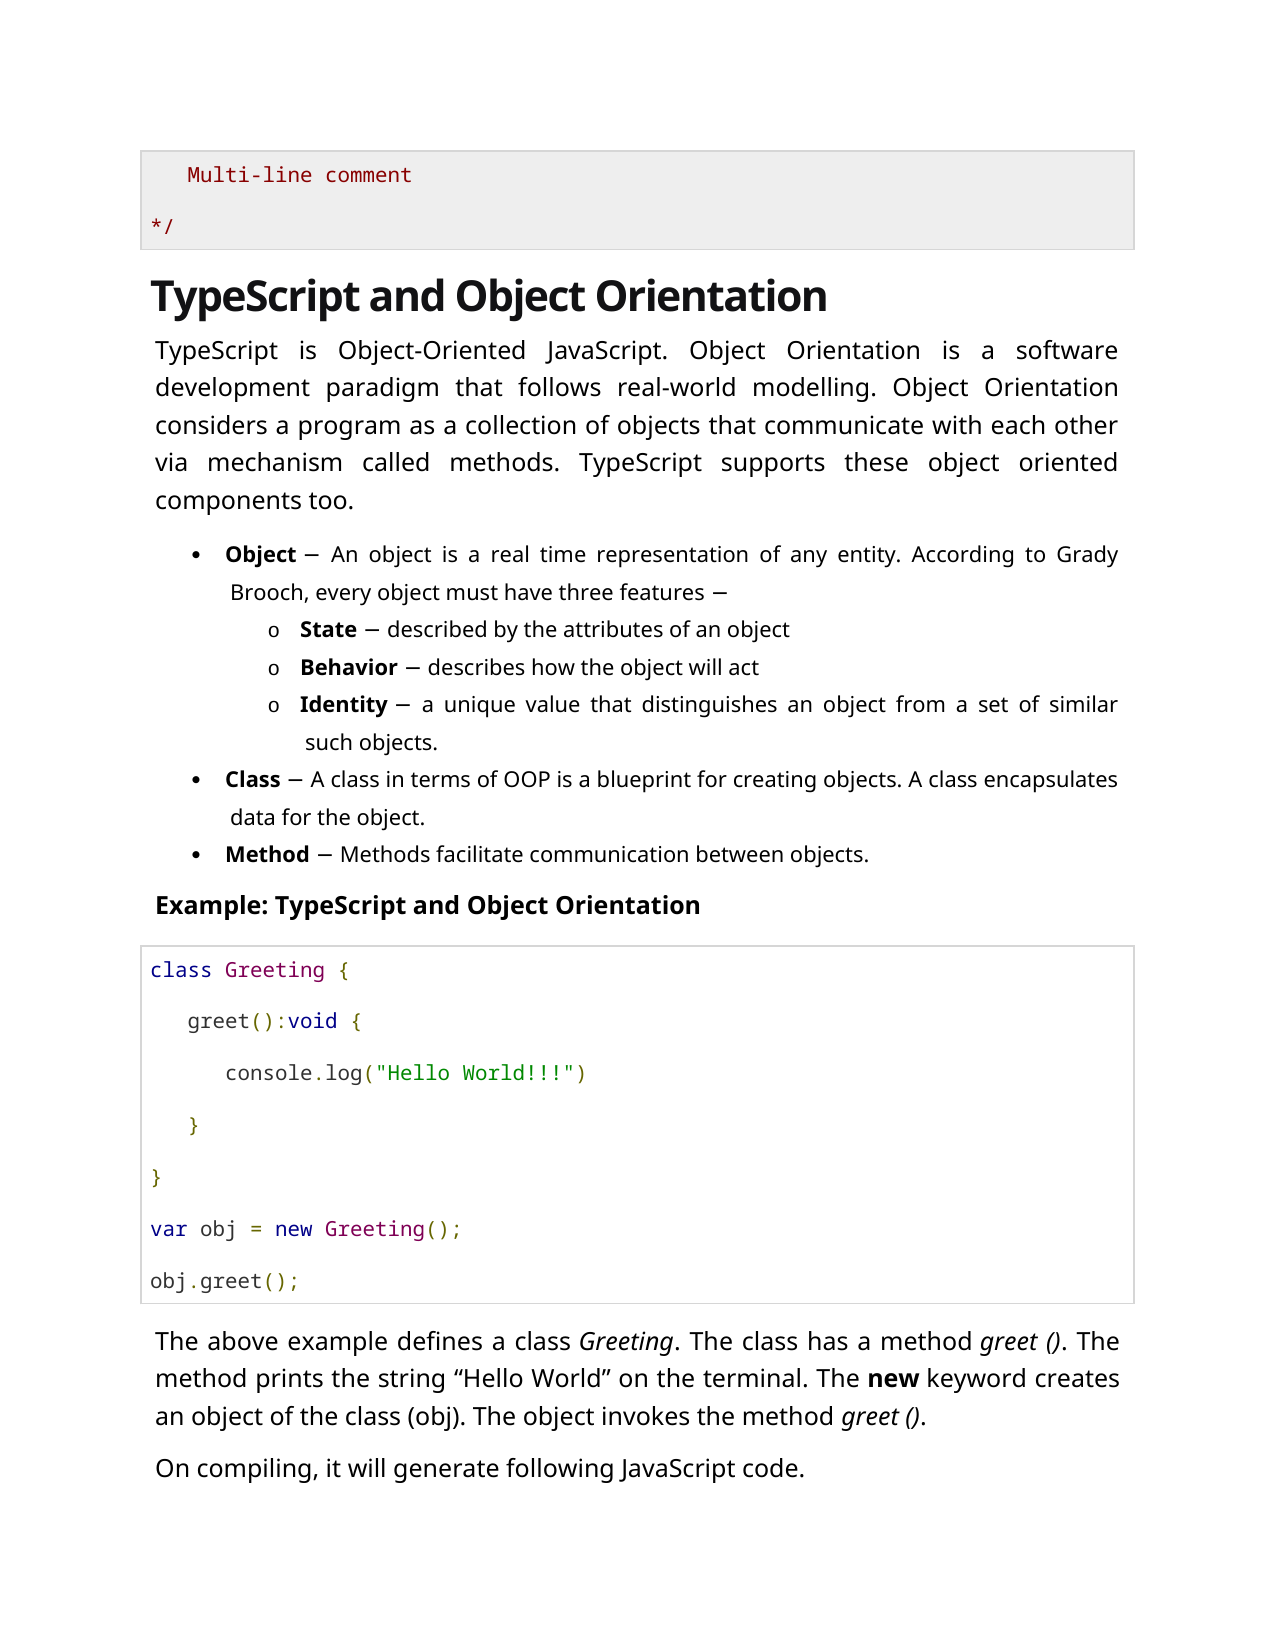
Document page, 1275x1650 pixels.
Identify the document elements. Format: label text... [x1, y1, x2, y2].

text Multi-line comment [142, 152, 1133, 188]
text greet():void { [142, 997, 1133, 1035]
list Identity − a unique value that distinguishes an object from a set of similar such objects. [267, 681, 1120, 756]
text */ [142, 202, 1133, 249]
text class Greeting { [142, 947, 1133, 983]
text TypeScript is Object-Oriented JavaScript. Object Orientation is a software development paradigm that follows real-world modelling. Object Orientation considers a program as a collection of objects that communicate with each other via mechanism called methods. TypeScript supports these object oriented components too. [155, 329, 1120, 516]
list Method − Methods facilitate communication between objects. [192, 831, 1120, 869]
list Object − An object is a real time representation of any entity. According to Grady Brooch, every object must have three features − [192, 531, 1120, 606]
text } [142, 1101, 1133, 1139]
list State − described by the attributes of an object [267, 606, 1120, 644]
text console.log("Hello World!!!") [142, 1049, 1133, 1087]
list Class − A class in terms of OOP is a blueprint for creating objects. A class encapsulates data for the object. [192, 756, 1120, 831]
text The above example defines a class Greeting. The class has a method greet (). The method prints the string “Hello World” on the terminal. The new keyword creates an object of the class (obj). The object invokes the method greet (). [155, 1320, 1120, 1432]
text } [142, 1152, 1133, 1191]
list Behavior − describes how the object will act [267, 644, 1120, 681]
subtitle TypeScript and Object Orientation [150, 266, 1120, 324]
text Example: TypeScript and Object Orientation [155, 884, 1120, 921]
text On compiling, it will generate following JavaScript code. [155, 1447, 1120, 1485]
text var obj = new Greeting(); [142, 1204, 1133, 1243]
text obj.greet(); [142, 1256, 1133, 1303]
